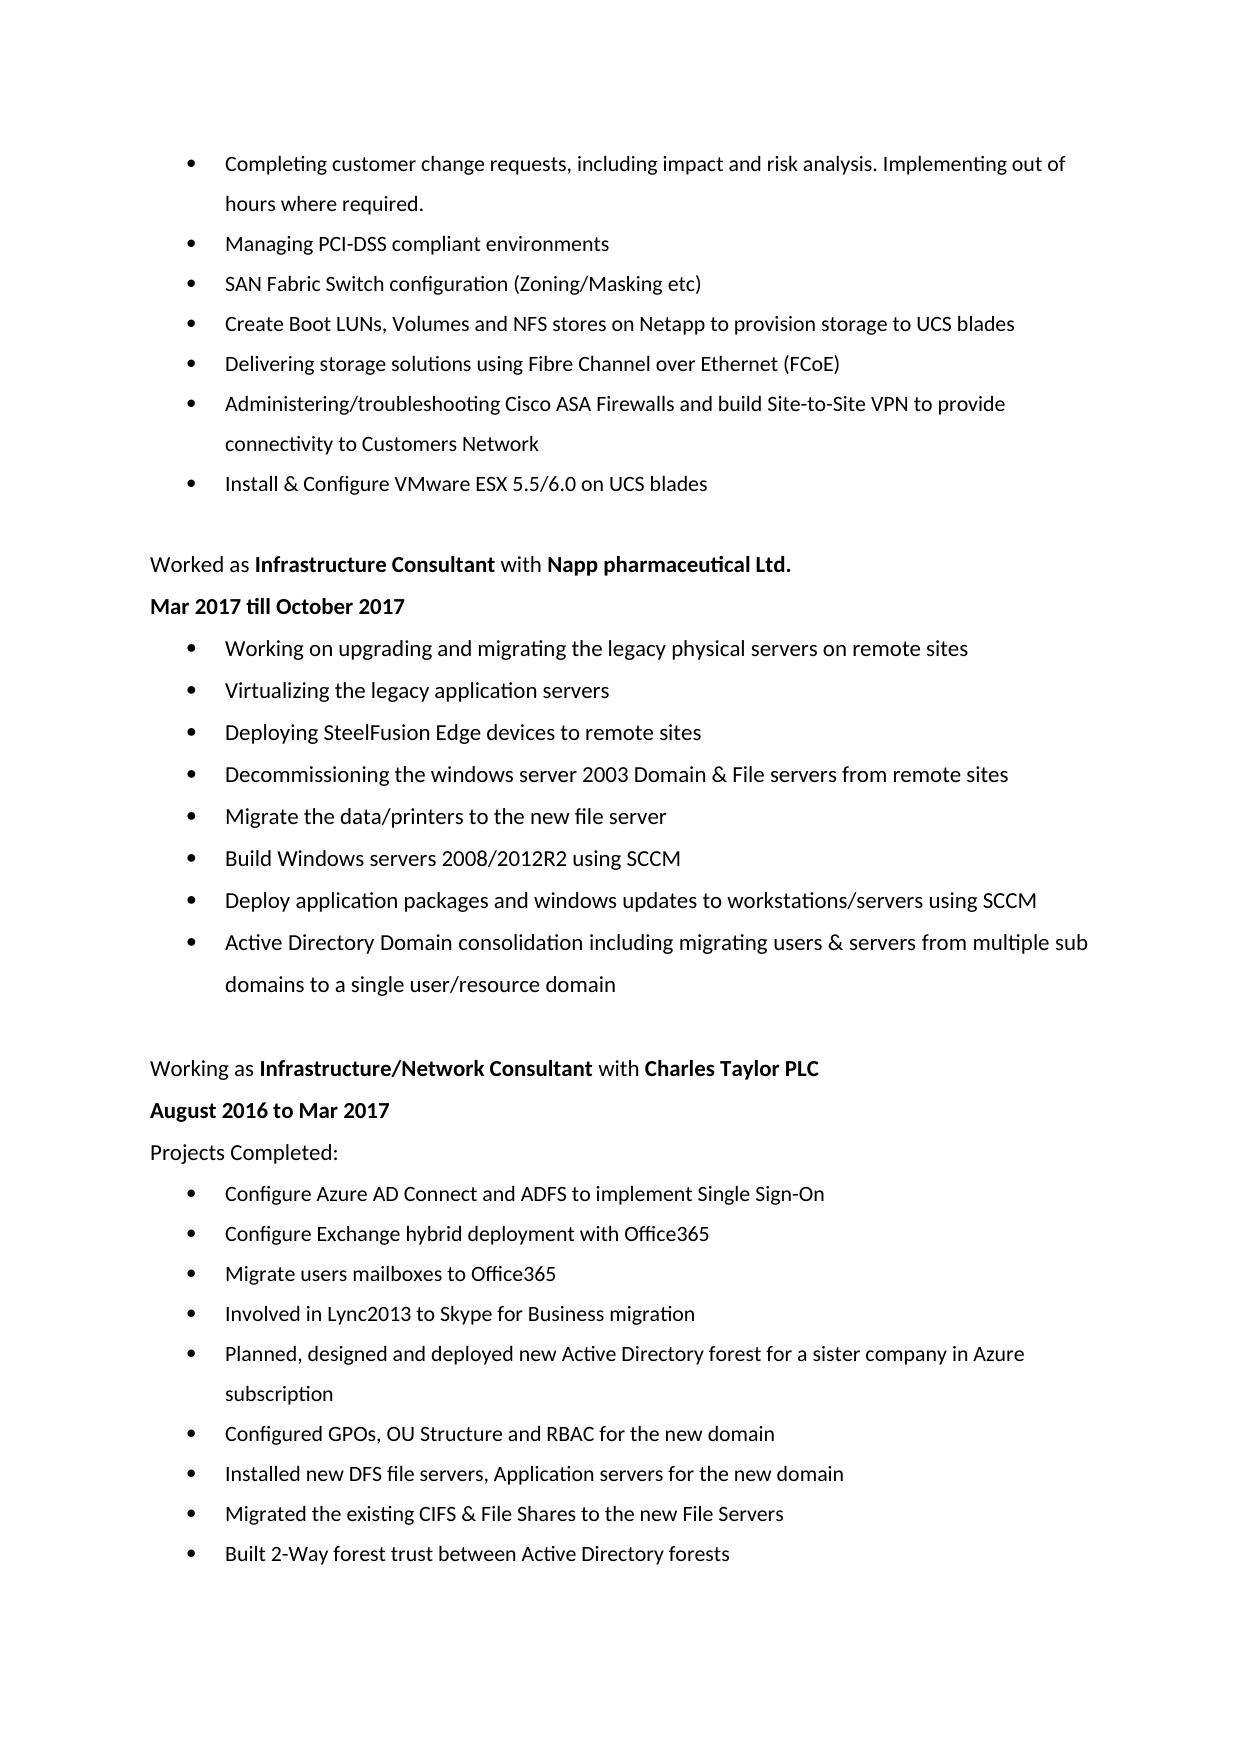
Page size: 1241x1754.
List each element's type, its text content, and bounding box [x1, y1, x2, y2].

list Built 2-Way forest trust between Active Directory forests [187, 1540, 1090, 1566]
list Deploying SteelFusion Edge devices to remote sites [187, 718, 1090, 746]
list Configure Exchange hybrid deployment with Office365 [187, 1220, 1090, 1246]
list Managing PCI-DSS compliant environments [187, 230, 1090, 257]
list Planned, designed and deployed new Active Directory forest for a sister company in Azure subscription [187, 1340, 1090, 1406]
list Deploy application packages and windows updates to workstations/servers using SCCM [187, 886, 1090, 914]
list Migrate the data/printers to the new file server [187, 802, 1090, 830]
text Mar 2017 till October 2017 [150, 592, 1090, 620]
list Migrate users mailboxes to Office365 [187, 1260, 1090, 1286]
list Decommissioning the windows server 2003 Domain & File servers from remote sites [187, 760, 1090, 788]
list Install & Configure VMware ESX 5.5/6.0 on UCS blades [187, 470, 1090, 497]
list Involved in Lync2013 to Skype for Business migration [187, 1300, 1090, 1326]
list Working on upgrading and migrating the legacy physical servers on remote sites [187, 634, 1090, 662]
list SAN Fabric Switch configuration (Zoning/Masking etc) [187, 270, 1090, 297]
list Installed new DFS file servers, Application servers for the new domain [187, 1460, 1090, 1486]
list Configure Azure AD Connect and ADFS to implement Single Sign-On [187, 1180, 1090, 1206]
text Projects Completed: [150, 1138, 1090, 1166]
list Configured GPOs, OU Structure and RBAC for the new domain [187, 1420, 1090, 1446]
text Working as Infrastructure/Network Consultant with Charles Taylor PLC [150, 1054, 1090, 1082]
list Create Boot LUNs, Volumes and NFS stores on Netapp to provision storage to UCS blades [187, 310, 1090, 337]
text Worked as Infrastructure Consultant with Napp pharmaceutical Ltd. [150, 550, 1090, 578]
list Migrated the existing CIFS & File Shares to the new File Servers [187, 1500, 1090, 1526]
list Virtualizing the legacy application servers [187, 676, 1090, 704]
list Completing customer change requests, including impact and risk analysis. Implementing out of hours where required. [187, 150, 1090, 217]
list Delivering storage solutions using Fibre Channel over Ethernet (FCoE) [187, 350, 1090, 377]
text August 2016 to Mar 2017 [150, 1096, 1090, 1124]
list Build Windows servers 2008/2012R2 using SCCM [187, 844, 1090, 872]
list Active Directory Domain consolidation including migrating users & servers from multiple sub domains to a single user/resource domain [187, 928, 1090, 998]
list Administering/troubleshooting Cisco ASA Firewalls and build Site-to-Site VPN to provide connectivity to Customers Network [187, 390, 1090, 457]
